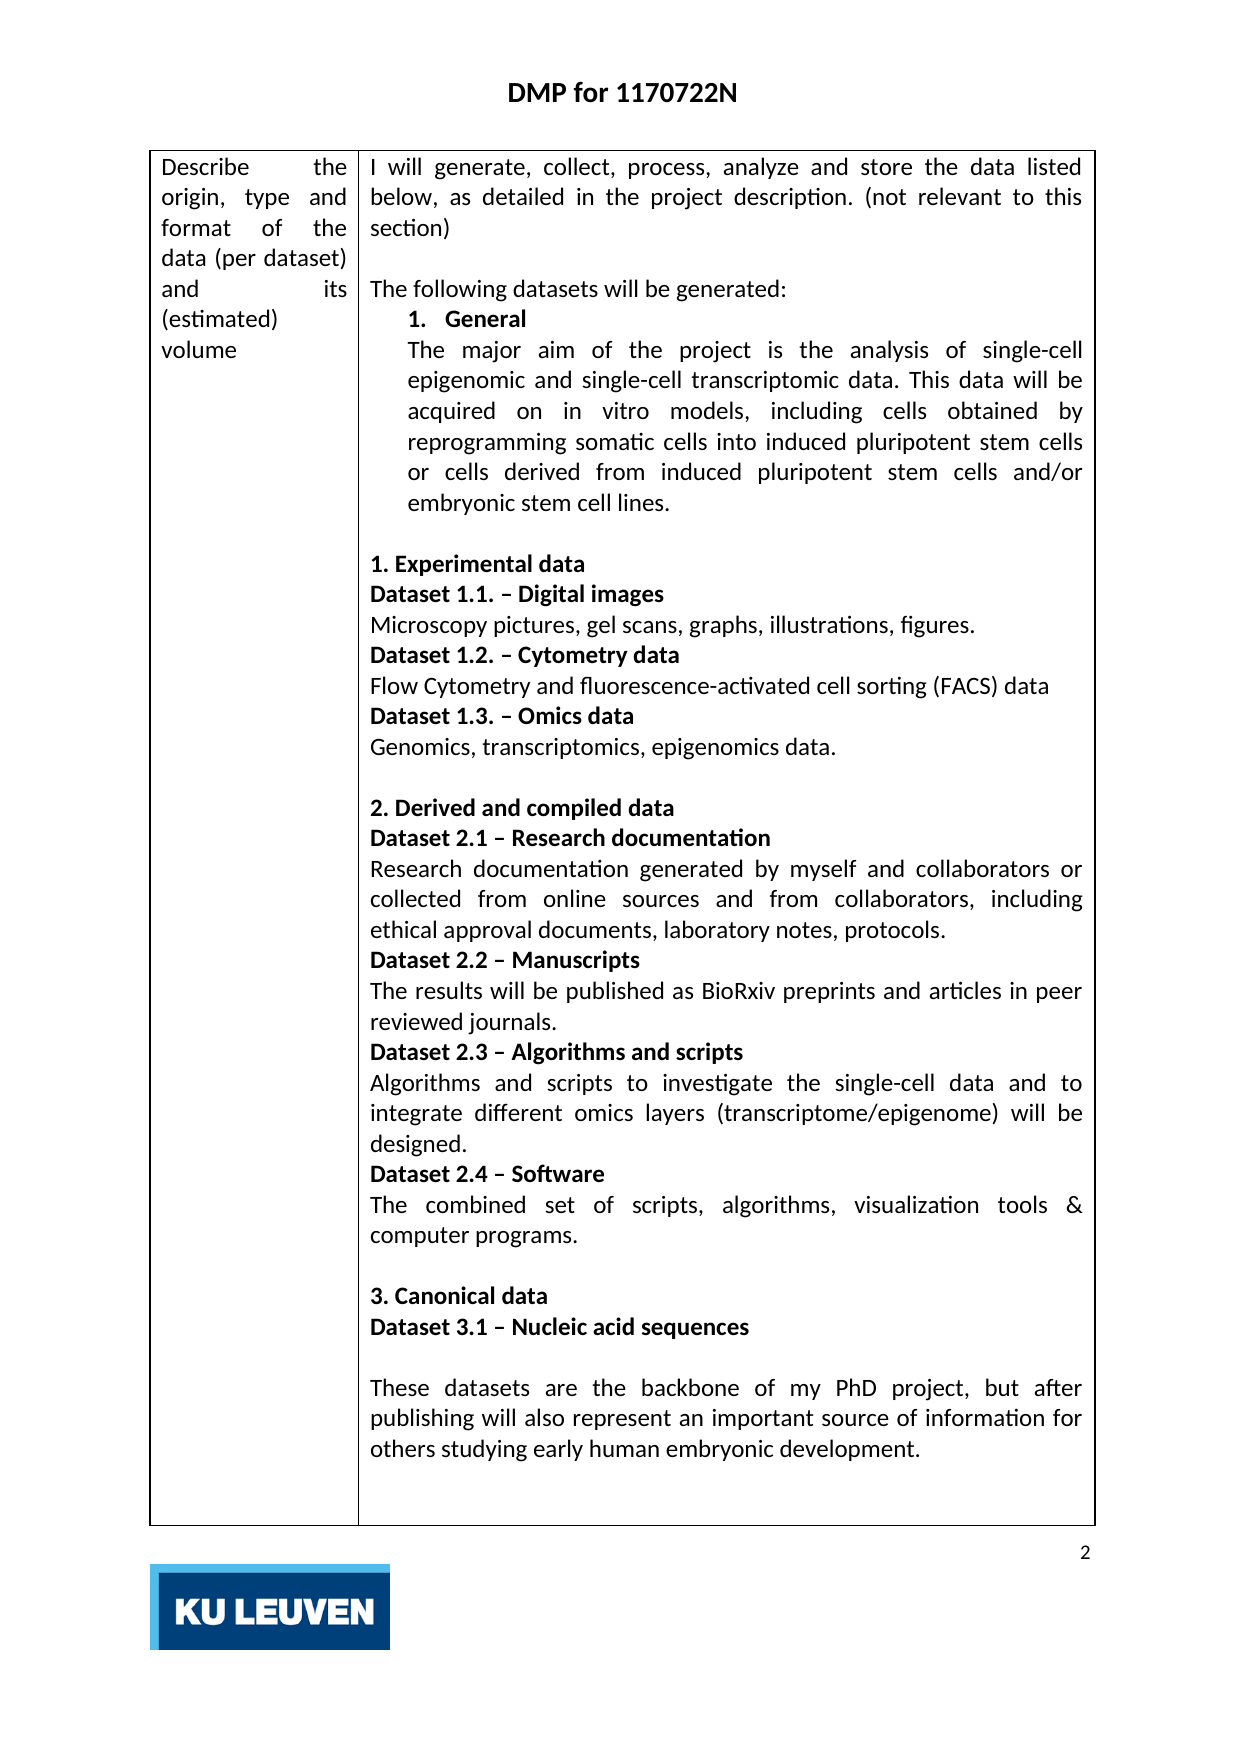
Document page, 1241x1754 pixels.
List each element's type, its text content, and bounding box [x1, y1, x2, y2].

picture [150, 1564, 390, 1650]
table_cell Describe the origin, type and format of the data (per dataset) and its (estimated) volume [151, 151, 358, 1524]
